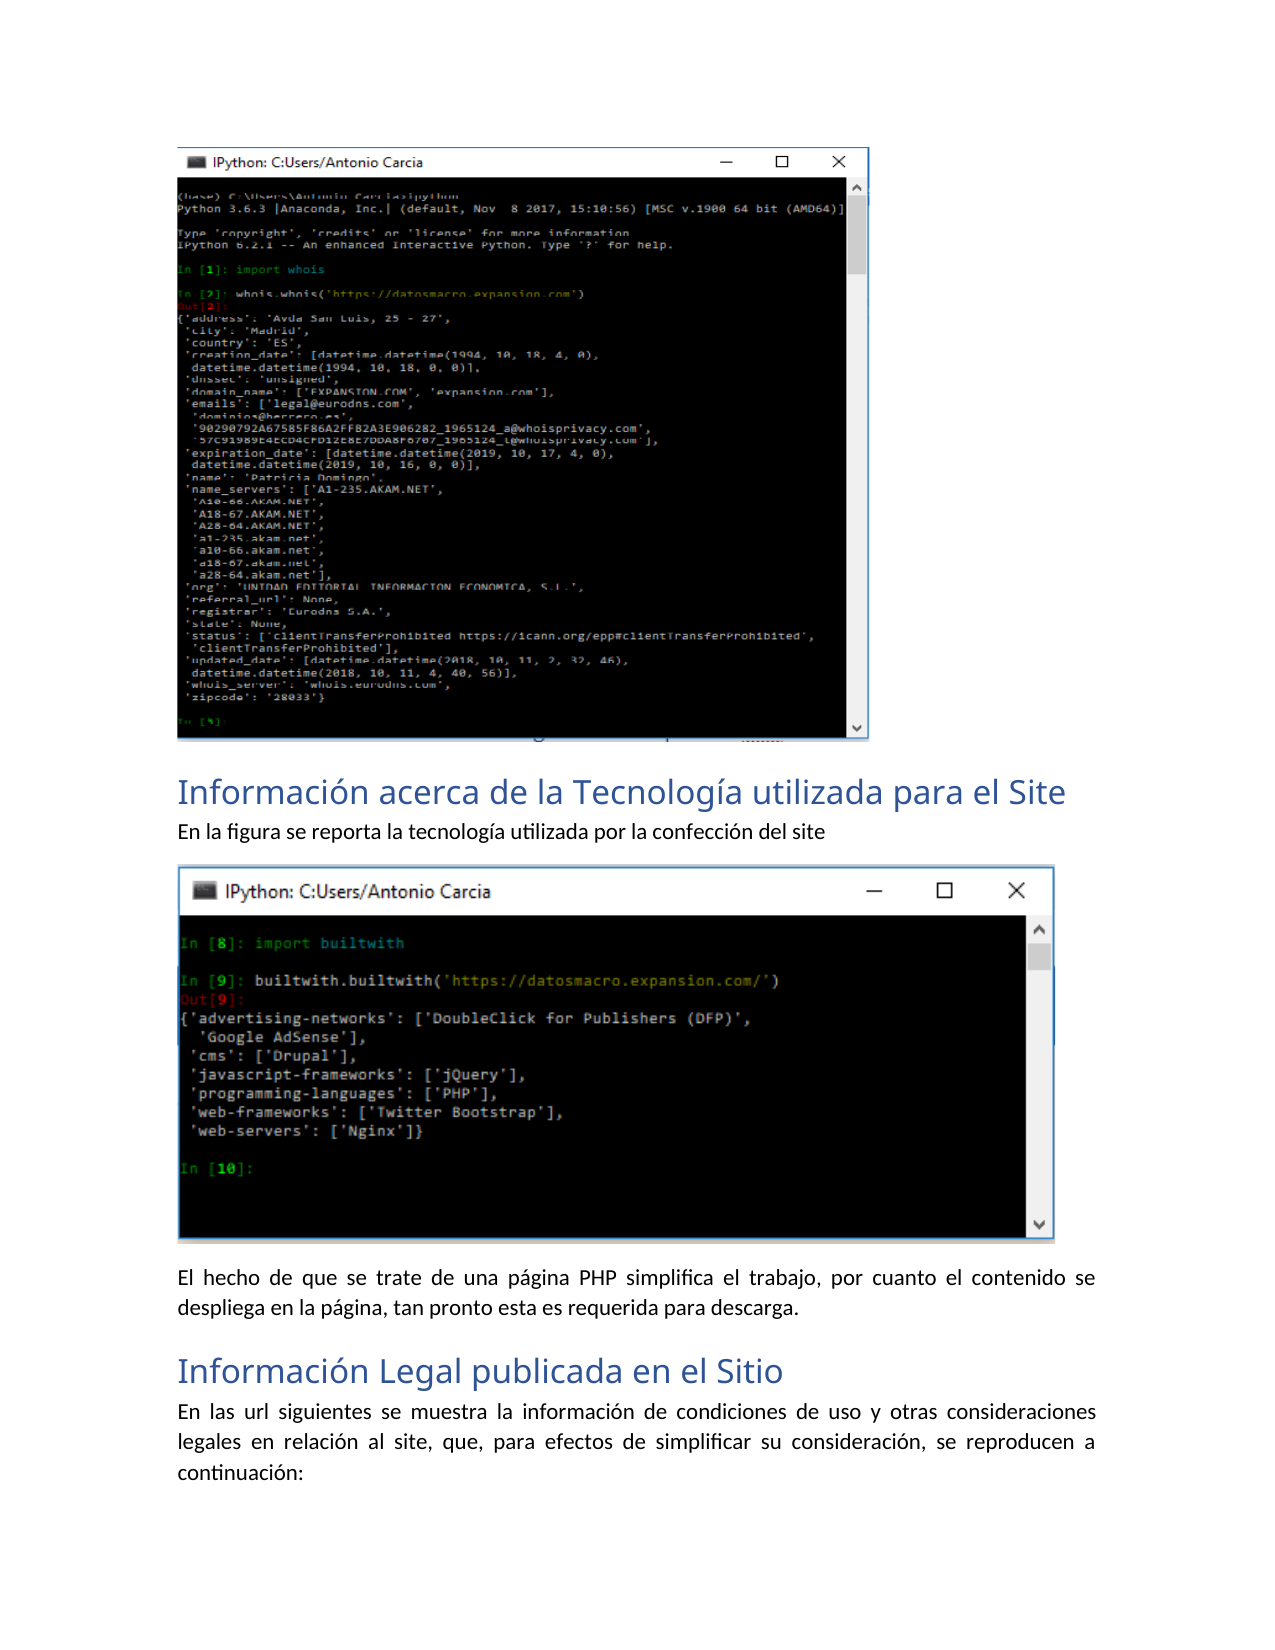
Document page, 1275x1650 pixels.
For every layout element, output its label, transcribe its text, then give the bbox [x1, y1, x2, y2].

subtitle Información Legal publicada en el Sitio [177, 1348, 1098, 1394]
text En la figura se reporta la tecnología utilizada por la confección del site [177, 817, 1098, 845]
text En las url siguientes se muestra la información de condiciones de uso y otras consideraciones legales en relación al site, que, para efectos de simplificar su consideración, se reproducen a continuación: [177, 1397, 1098, 1486]
picture [177, 864, 1056, 1244]
picture [177, 147, 870, 742]
subtitle Información acerca de la Tecnología utilizada para el Site [177, 768, 1098, 814]
text El hecho de que se trate de una página PHP simplifica el trabajo, por cuanto el contenido se despliega en la página, tan pronto esta es requerida para descarga. [177, 1263, 1098, 1321]
